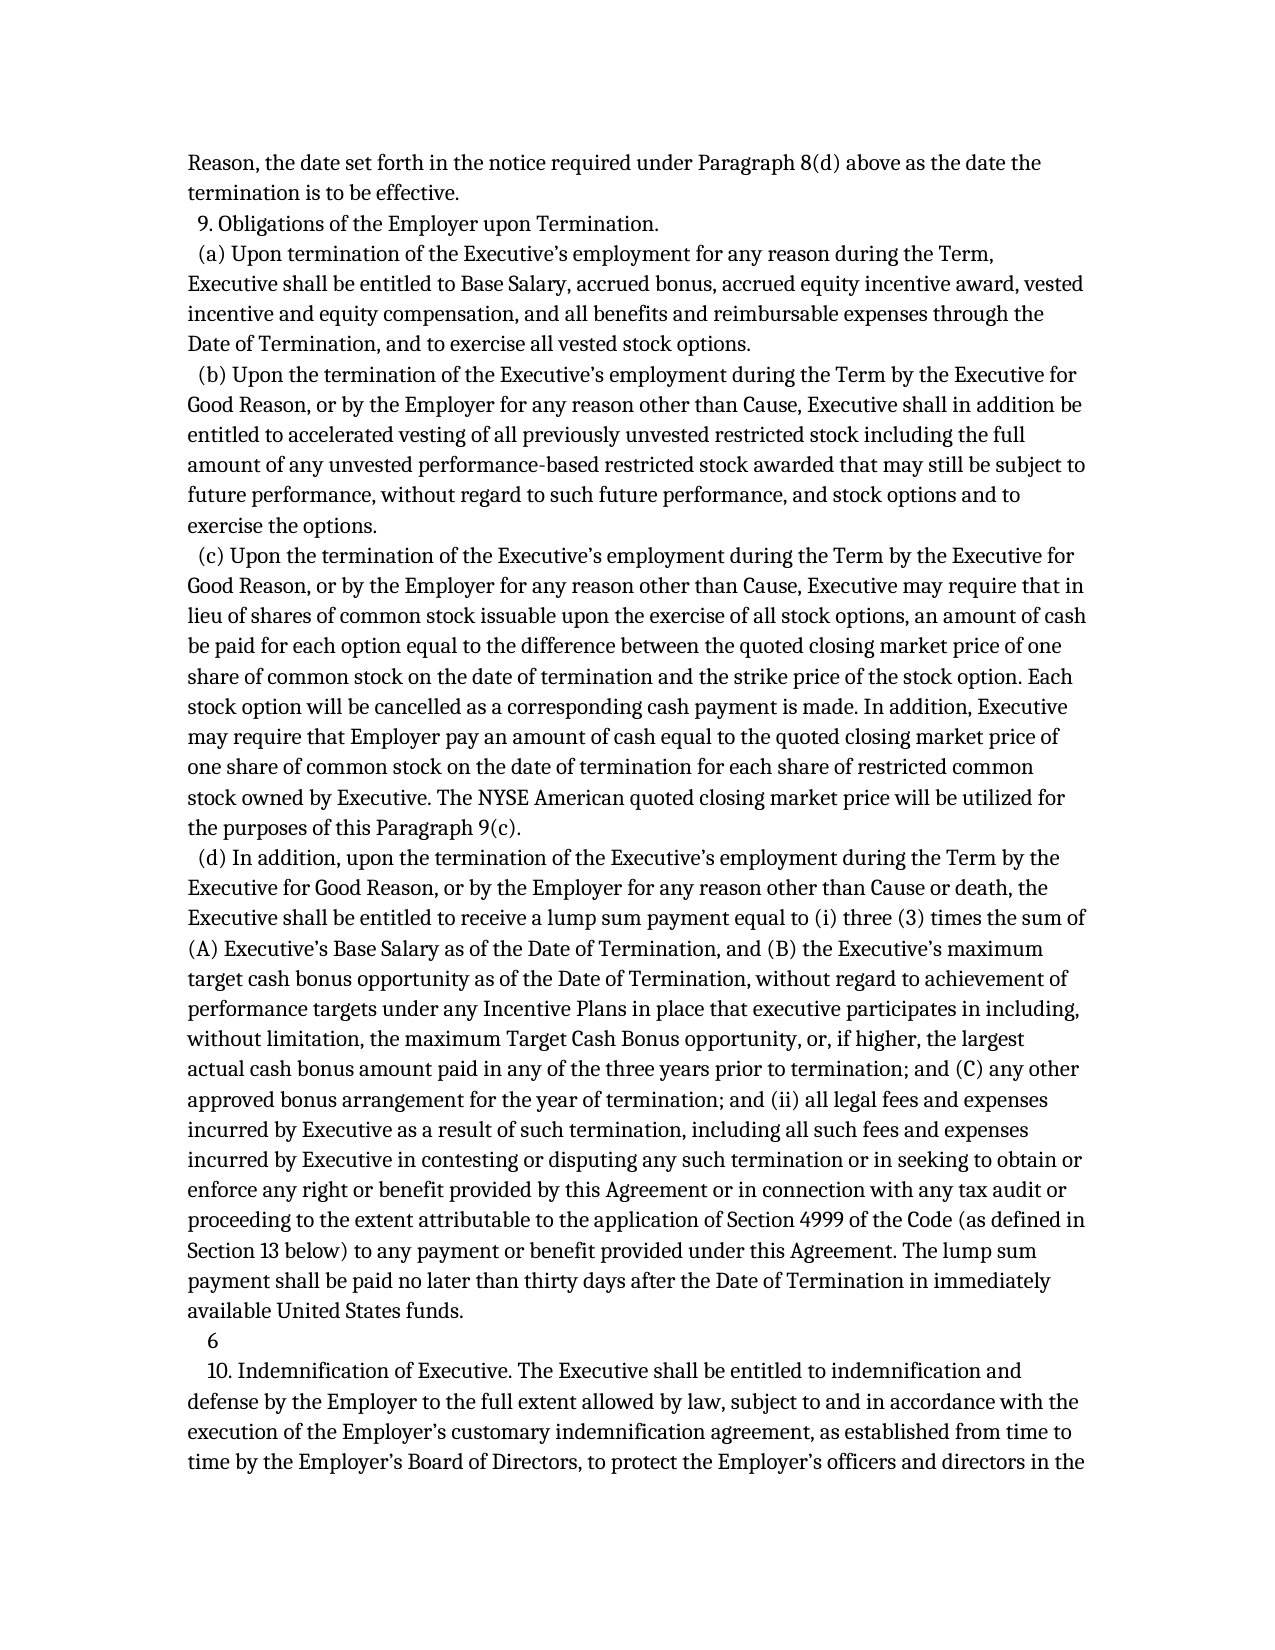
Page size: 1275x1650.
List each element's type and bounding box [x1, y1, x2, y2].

text [187, 150, 1087, 1475]
